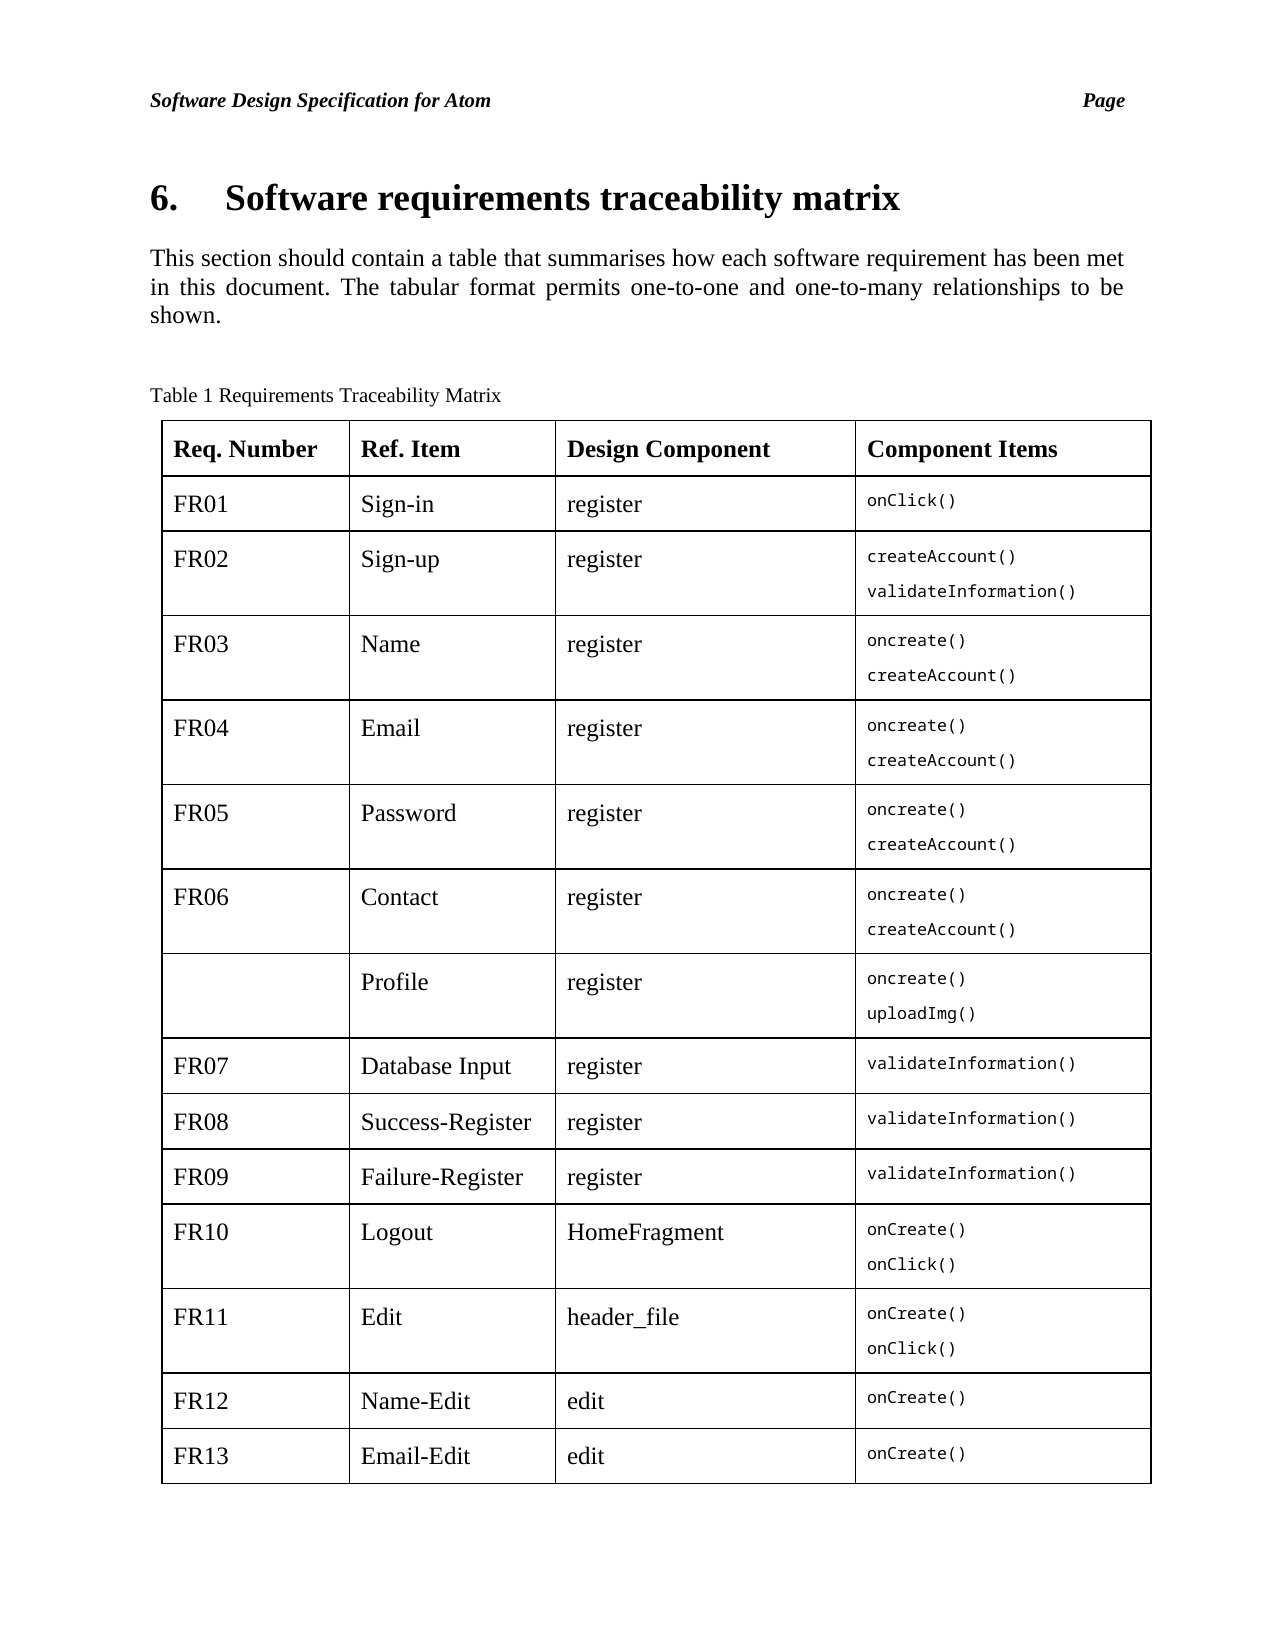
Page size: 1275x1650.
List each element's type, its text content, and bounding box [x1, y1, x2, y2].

table_cell Profile [350, 954, 555, 1037]
table_cell validateInformation() [856, 1094, 1150, 1148]
table_cell Contact [350, 870, 555, 953]
table_cell register [556, 785, 855, 868]
table_cell register [556, 477, 855, 530]
table_cell register [556, 1094, 855, 1148]
table_cell register [556, 1150, 855, 1203]
table_cell FR05 [163, 785, 349, 868]
table_cell onCreate() [856, 1374, 1150, 1427]
table_cell FR12 [163, 1374, 349, 1427]
table_cell FR06 [163, 870, 349, 953]
table_cell Logout [350, 1205, 555, 1288]
table_cell register [556, 701, 855, 784]
table_cell HomeFragment [556, 1205, 855, 1288]
text This section should contain a table that summarises how each software requirement has been met in this document. The tabular format permits one-to-one and one-to-many relationships to be shown. [150, 243, 1125, 329]
table_cell register [556, 1039, 855, 1092]
table_cell Email-Edit [350, 1429, 555, 1483]
table_cell createAccount() validateInformation() [856, 532, 1150, 615]
table_cell FR09 [163, 1150, 349, 1203]
table_header Req. Number [163, 421, 349, 475]
table_cell register [556, 616, 855, 699]
table_cell FR01 [163, 477, 349, 530]
table_cell FR02 [163, 532, 349, 615]
table_header Design Component [556, 421, 855, 475]
table_cell validateInformation() [856, 1150, 1150, 1203]
table_cell oncreate() createAccount() [856, 785, 1150, 868]
table_cell FR03 [163, 616, 349, 699]
table_cell oncreate() createAccount() [856, 701, 1150, 784]
table_cell register [556, 532, 855, 615]
table_cell [163, 954, 349, 1037]
table_cell FR10 [163, 1205, 349, 1288]
table_cell oncreate() uploadImg() [856, 954, 1150, 1037]
table_cell edit [556, 1374, 855, 1427]
table_cell Name [350, 616, 555, 699]
table_cell validateInformation() [856, 1039, 1150, 1092]
text Table 1 Requirements Traceability Matrix [150, 383, 1125, 407]
table_header Ref. Item [350, 421, 555, 475]
table_cell FR08 [163, 1094, 349, 1148]
table_cell Name-Edit [350, 1374, 555, 1427]
table_cell FR07 [163, 1039, 349, 1092]
table_cell onCreate() onClick() [856, 1205, 1150, 1288]
table_cell onCreate() onClick() [856, 1289, 1150, 1372]
table_cell Sign-in [350, 477, 555, 530]
table_cell Edit [350, 1289, 555, 1372]
table_cell Password [350, 785, 555, 868]
table_cell FR13 [163, 1429, 349, 1483]
table_cell Email [350, 701, 555, 784]
subtitle Software requirements traceability matrix [150, 175, 1125, 218]
table_cell edit [556, 1429, 855, 1483]
table_cell Sign-up [350, 532, 555, 615]
table_cell FR04 [163, 701, 349, 784]
table_cell onCreate() [856, 1429, 1150, 1483]
table_cell Success-Register [350, 1094, 555, 1148]
table_cell onClick() [856, 477, 1150, 530]
table_cell Failure-Register [350, 1150, 555, 1203]
table_cell register [556, 870, 855, 953]
table_cell oncreate() createAccount() [856, 616, 1150, 699]
table_cell register [556, 954, 855, 1037]
table_cell FR11 [163, 1289, 349, 1372]
table_cell Database Input [350, 1039, 555, 1092]
table_cell oncreate() createAccount() [856, 870, 1150, 953]
table_cell header_file [556, 1289, 855, 1372]
table_header Component Items [856, 421, 1150, 475]
